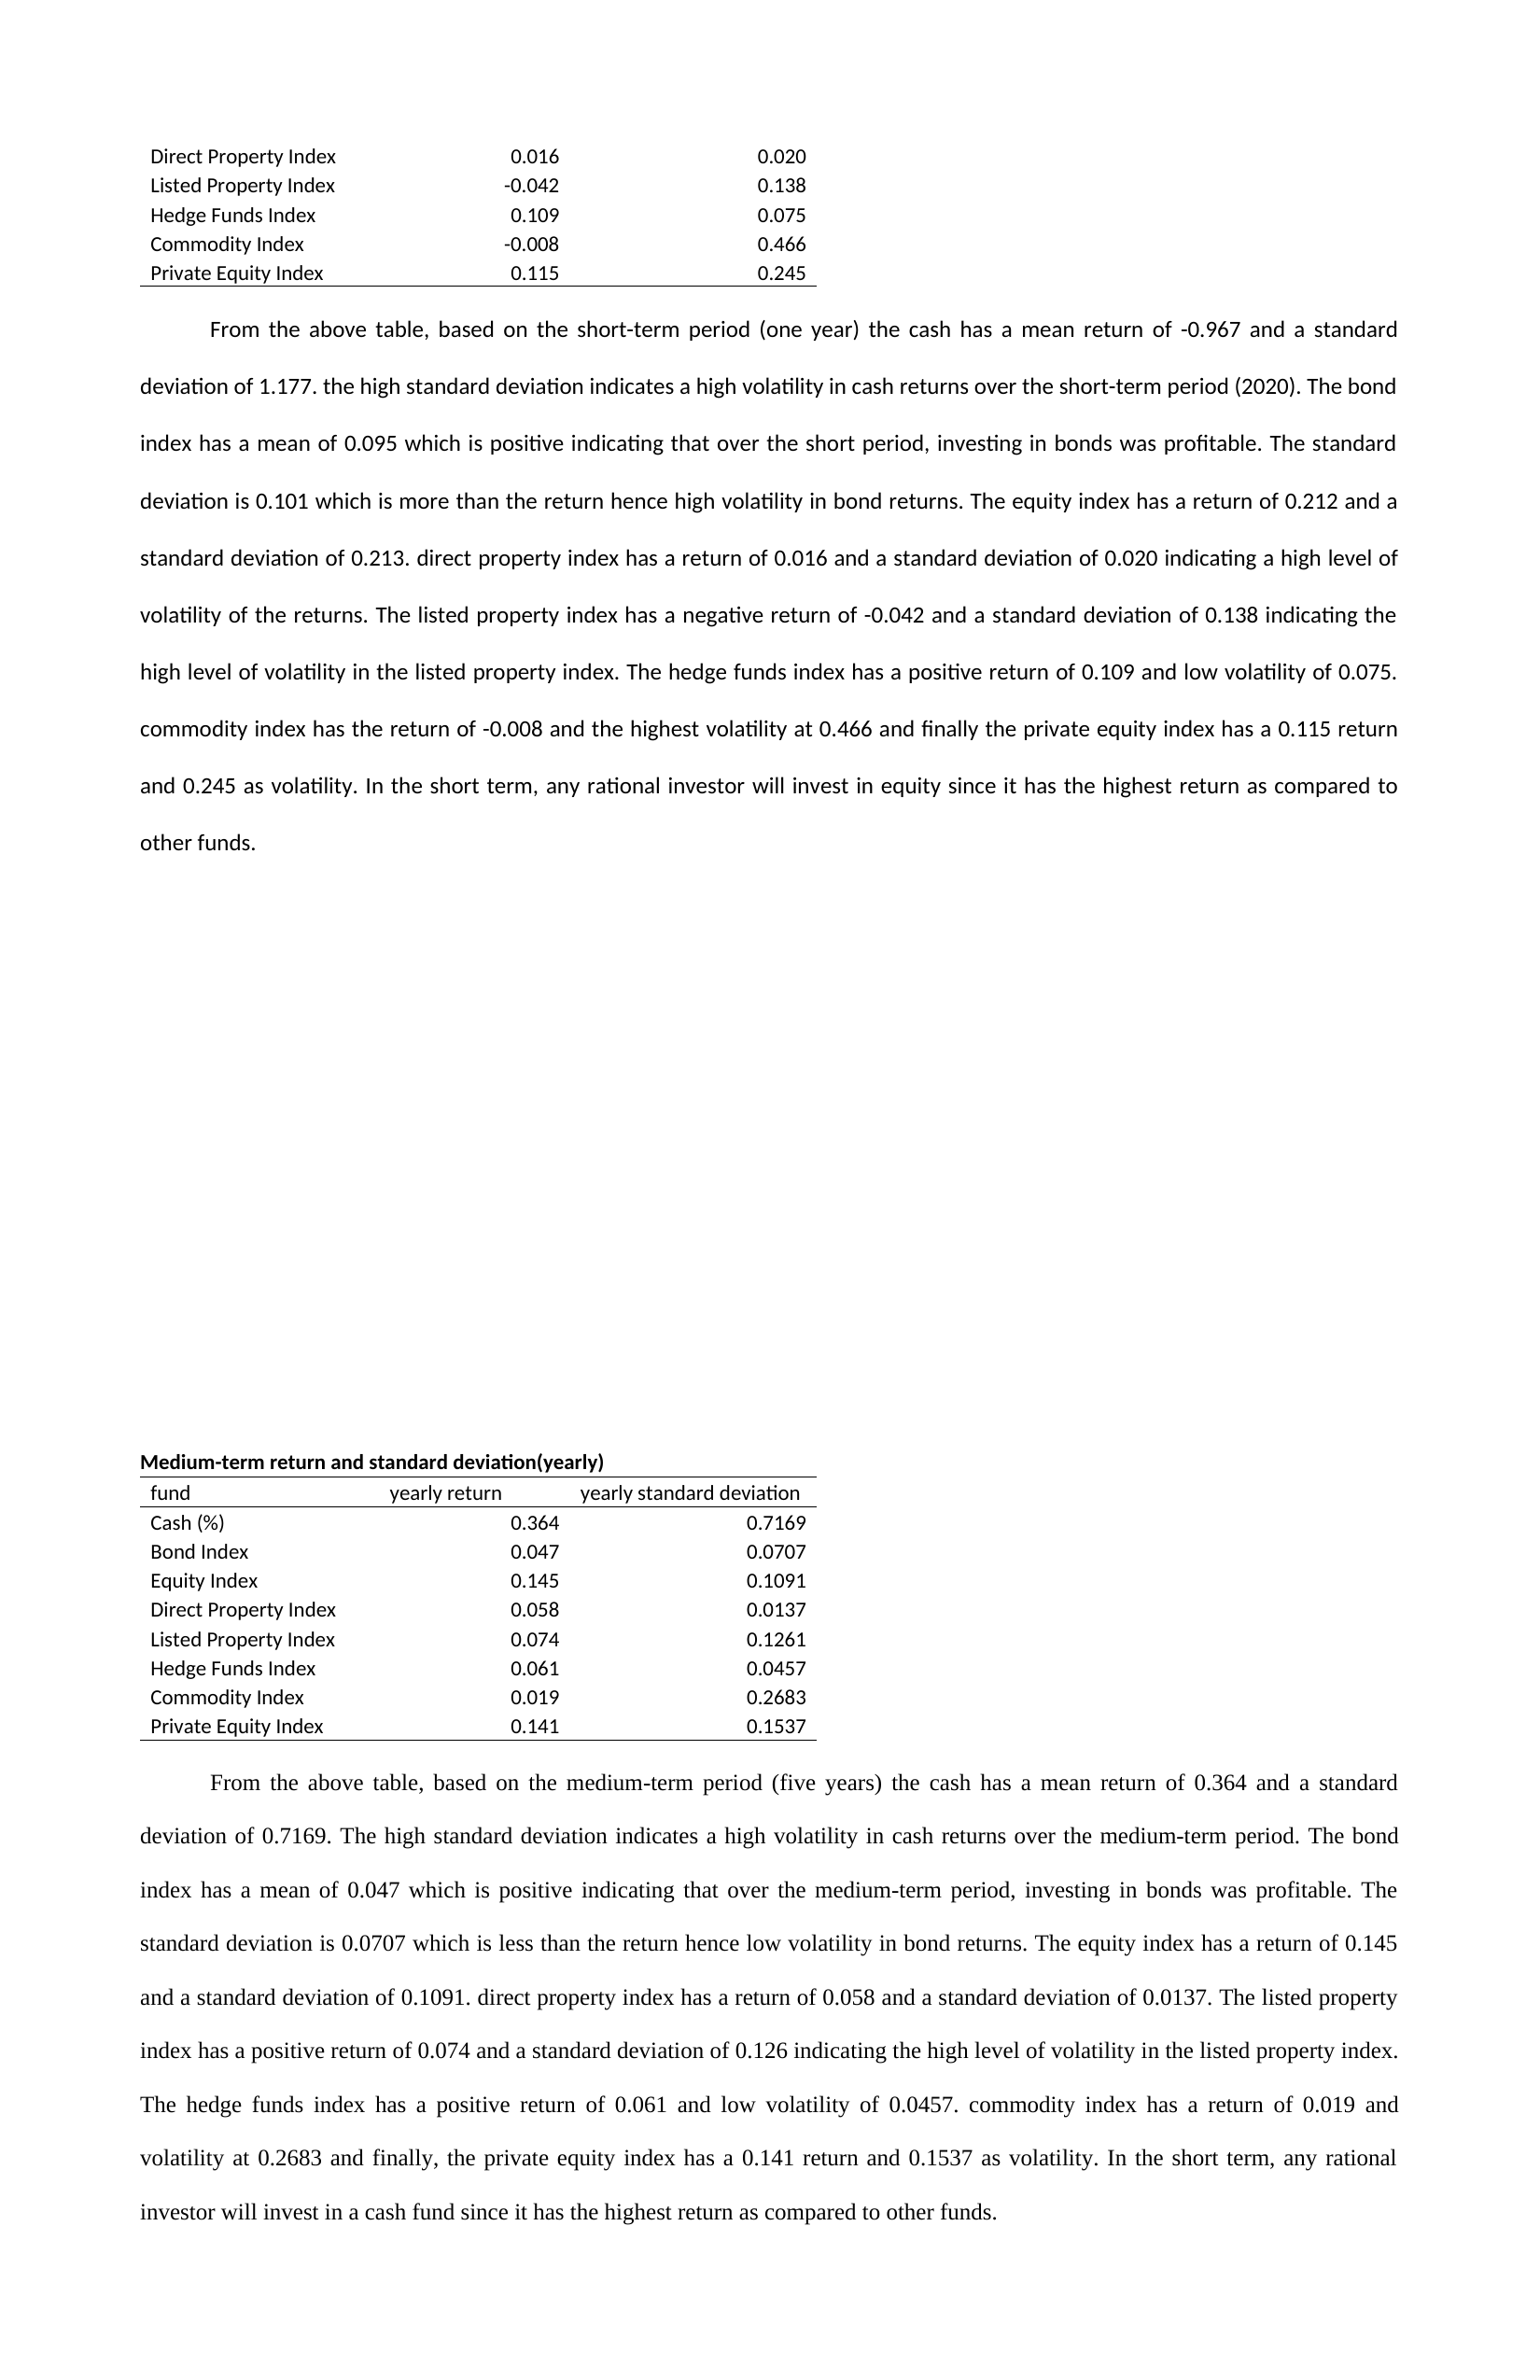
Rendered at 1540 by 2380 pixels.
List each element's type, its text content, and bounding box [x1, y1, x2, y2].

table_cell 0.115 [379, 257, 569, 286]
table_cell 0.138 [569, 169, 817, 198]
table_cell 0.1537 [569, 1710, 817, 1739]
table_header yearly return [379, 1477, 569, 1505]
table_cell 0.2683 [569, 1681, 817, 1710]
table_cell 0.020 [569, 140, 817, 169]
text From the above table, based on the short-term period (one year) the cash has a mean return of -0.967 and a standard deviation of 1.177. the high standard deviation indicates a high volatility in cash returns over the short-term period (2020). The bond index has a mean of 0.095 which is positive indicating that over the short period, investing in bonds was profitable. The standard deviation is 0.101 which is more than the return hence high volatility in bond returns. The equity index has a return of 0.212 and a standard deviation of 0.213. direct property index has a return of 0.016 and a standard deviation of 0.020 indicating a high level of volatility of the returns. The listed property index has a negative return of -0.042 and a standard deviation of 0.138 indicating the high level of volatility in the listed property index. The hedge funds index has a positive return of 0.109 and low volatility of 0.075. commodity index has the return of -0.008 and the highest volatility at 0.466 and finally the private equity index has a 0.115 return and 0.245 as volatility. In the short term, any rational investor will invest in equity since it has the highest return as compared to other funds. [140, 315, 1400, 856]
table_cell Commodity Index [140, 1681, 379, 1710]
table_cell 0.061 [379, 1652, 569, 1681]
text From the above table, based on the medium-term period (five years) the cash has a mean return of 0.364 and a standard deviation of 0.7169. The high standard deviation indicates a high volatility in cash returns over the medium-term period. The bond index has a mean of 0.047 which is positive indicating that over the medium-term period, investing in bonds was profitable. The standard deviation is 0.0707 which is less than the return hence low volatility in bond returns. The equity index has a return of 0.145 and a standard deviation of 0.1091. direct property index has a return of 0.058 and a standard deviation of 0.0137. The listed property index has a positive return of 0.074 and a standard deviation of 0.126 indicating the high level of volatility in the listed property index. The hedge funds index has a positive return of 0.061 and low volatility of 0.0457. commodity index has a return of 0.019 and volatility at 0.2683 and finally, the private equity index has a 0.141 return and 0.1537 as volatility. In the short term, any rational investor will invest in a cash fund since it has the highest return as compared to other funds. [140, 1769, 1400, 2224]
table_cell 0.047 [379, 1535, 569, 1564]
table_cell -0.008 [379, 228, 569, 257]
table_cell 0.074 [379, 1623, 569, 1652]
table_cell 0.466 [569, 228, 817, 257]
table_cell Equity Index [140, 1564, 379, 1593]
table_cell Private Equity Index [140, 1710, 379, 1739]
table_cell 0.075 [569, 199, 817, 228]
table_cell Cash (%) [140, 1507, 379, 1535]
table_cell Direct Property Index [140, 1593, 379, 1622]
table_cell -0.042 [379, 169, 569, 198]
text Medium-term return and standard deviation(yearly) [140, 1449, 1400, 1475]
table_cell 0.7169 [569, 1507, 817, 1535]
table_cell Listed Property Index [140, 1623, 379, 1652]
table_cell Commodity Index [140, 228, 379, 257]
table_cell 0.141 [379, 1710, 569, 1739]
table_cell 0.1091 [569, 1564, 817, 1593]
table_cell 0.364 [379, 1507, 569, 1535]
table_cell Private Equity Index [140, 257, 379, 286]
table_header yearly standard deviation [569, 1477, 817, 1505]
table_cell 0.019 [379, 1681, 569, 1710]
table_header fund [140, 1477, 379, 1505]
table_cell 0.245 [569, 257, 817, 286]
table_cell 0.0457 [569, 1652, 817, 1681]
table_cell 0.016 [379, 140, 569, 169]
table_cell 0.109 [379, 199, 569, 228]
table_cell Direct Property Index [140, 140, 379, 169]
table_cell Bond Index [140, 1535, 379, 1564]
table_cell Hedge Funds Index [140, 1652, 379, 1681]
table_cell 0.0707 [569, 1535, 817, 1564]
table_cell Listed Property Index [140, 169, 379, 198]
table_cell 0.1261 [569, 1623, 817, 1652]
table_cell 0.145 [379, 1564, 569, 1593]
table_cell Hedge Funds Index [140, 199, 379, 228]
table_cell 0.0137 [569, 1593, 817, 1622]
table_cell 0.058 [379, 1593, 569, 1622]
